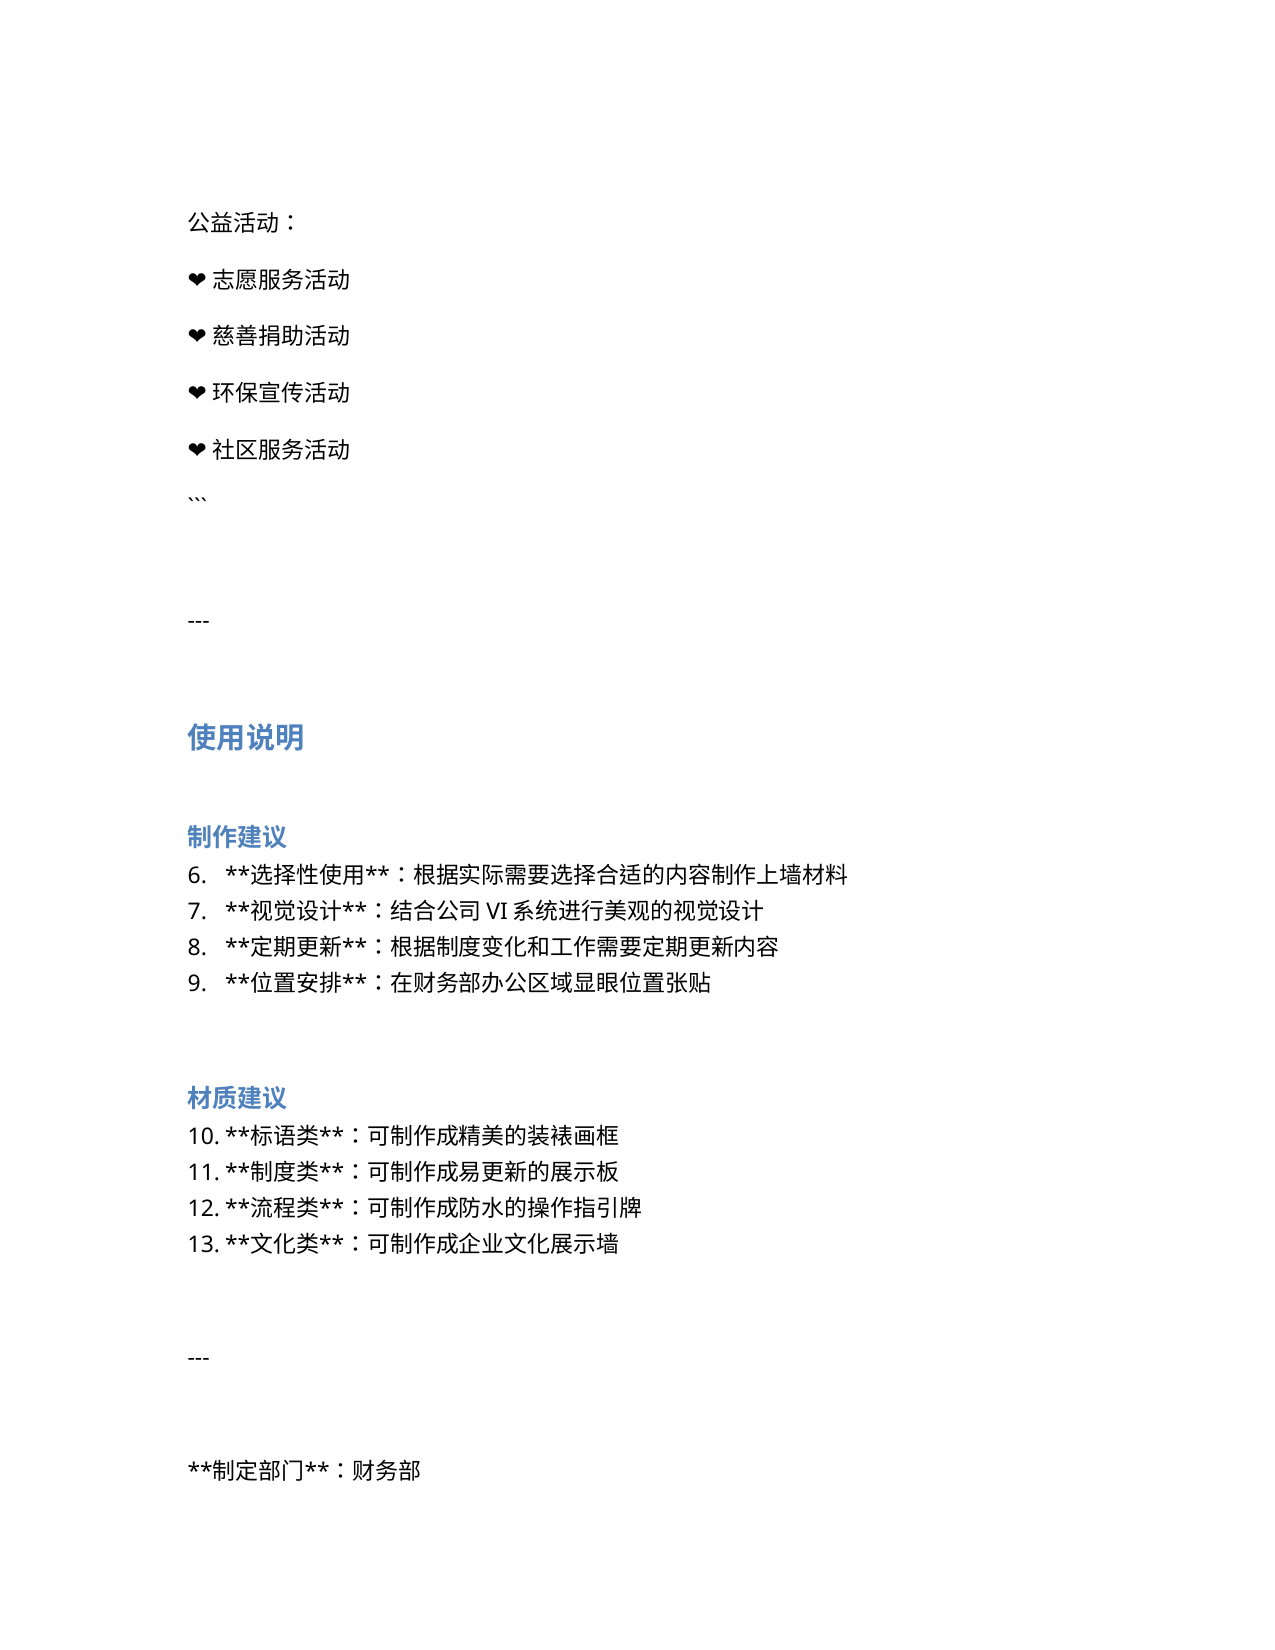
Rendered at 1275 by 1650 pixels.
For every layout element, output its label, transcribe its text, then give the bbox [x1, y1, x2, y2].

text --- [187, 1341, 1087, 1372]
list **标语类**：可制作成精美的装裱画框 [187, 1120, 1087, 1151]
list **选择性使用**：根据实际需要选择合适的内容制作上墙材料 [187, 859, 1087, 891]
subtitle 材质建议 [187, 1081, 1087, 1115]
text ``` [187, 491, 1087, 522]
list **流程类**：可制作成防水的操作指引牌 [187, 1192, 1087, 1223]
text **制定部门**：财务部 [187, 1455, 1087, 1486]
text ❤️ 慈善捐助活动 [187, 320, 1087, 352]
text ❤️ 环保宣传活动 [187, 377, 1087, 408]
list **制度类**：可制作成易更新的展示板 [187, 1156, 1087, 1187]
text --- [187, 604, 1087, 635]
text 公益活动： [187, 207, 1087, 238]
text ❤️ 志愿服务活动 [187, 263, 1087, 295]
list **位置安排**：在财务部办公区域显眼位置张贴 [187, 967, 1087, 998]
list **视觉设计**：结合公司VI系统进行美观的视觉设计 [187, 895, 1087, 926]
list **定期更新**：根据制度变化和工作需要定期更新内容 [187, 931, 1087, 962]
subtitle 使用说明 [187, 718, 1087, 757]
subtitle 制作建议 [187, 820, 1087, 854]
text ❤️ 社区服务活动 [187, 434, 1087, 465]
list **文化类**：可制作成企业文化展示墙 [187, 1228, 1087, 1259]
